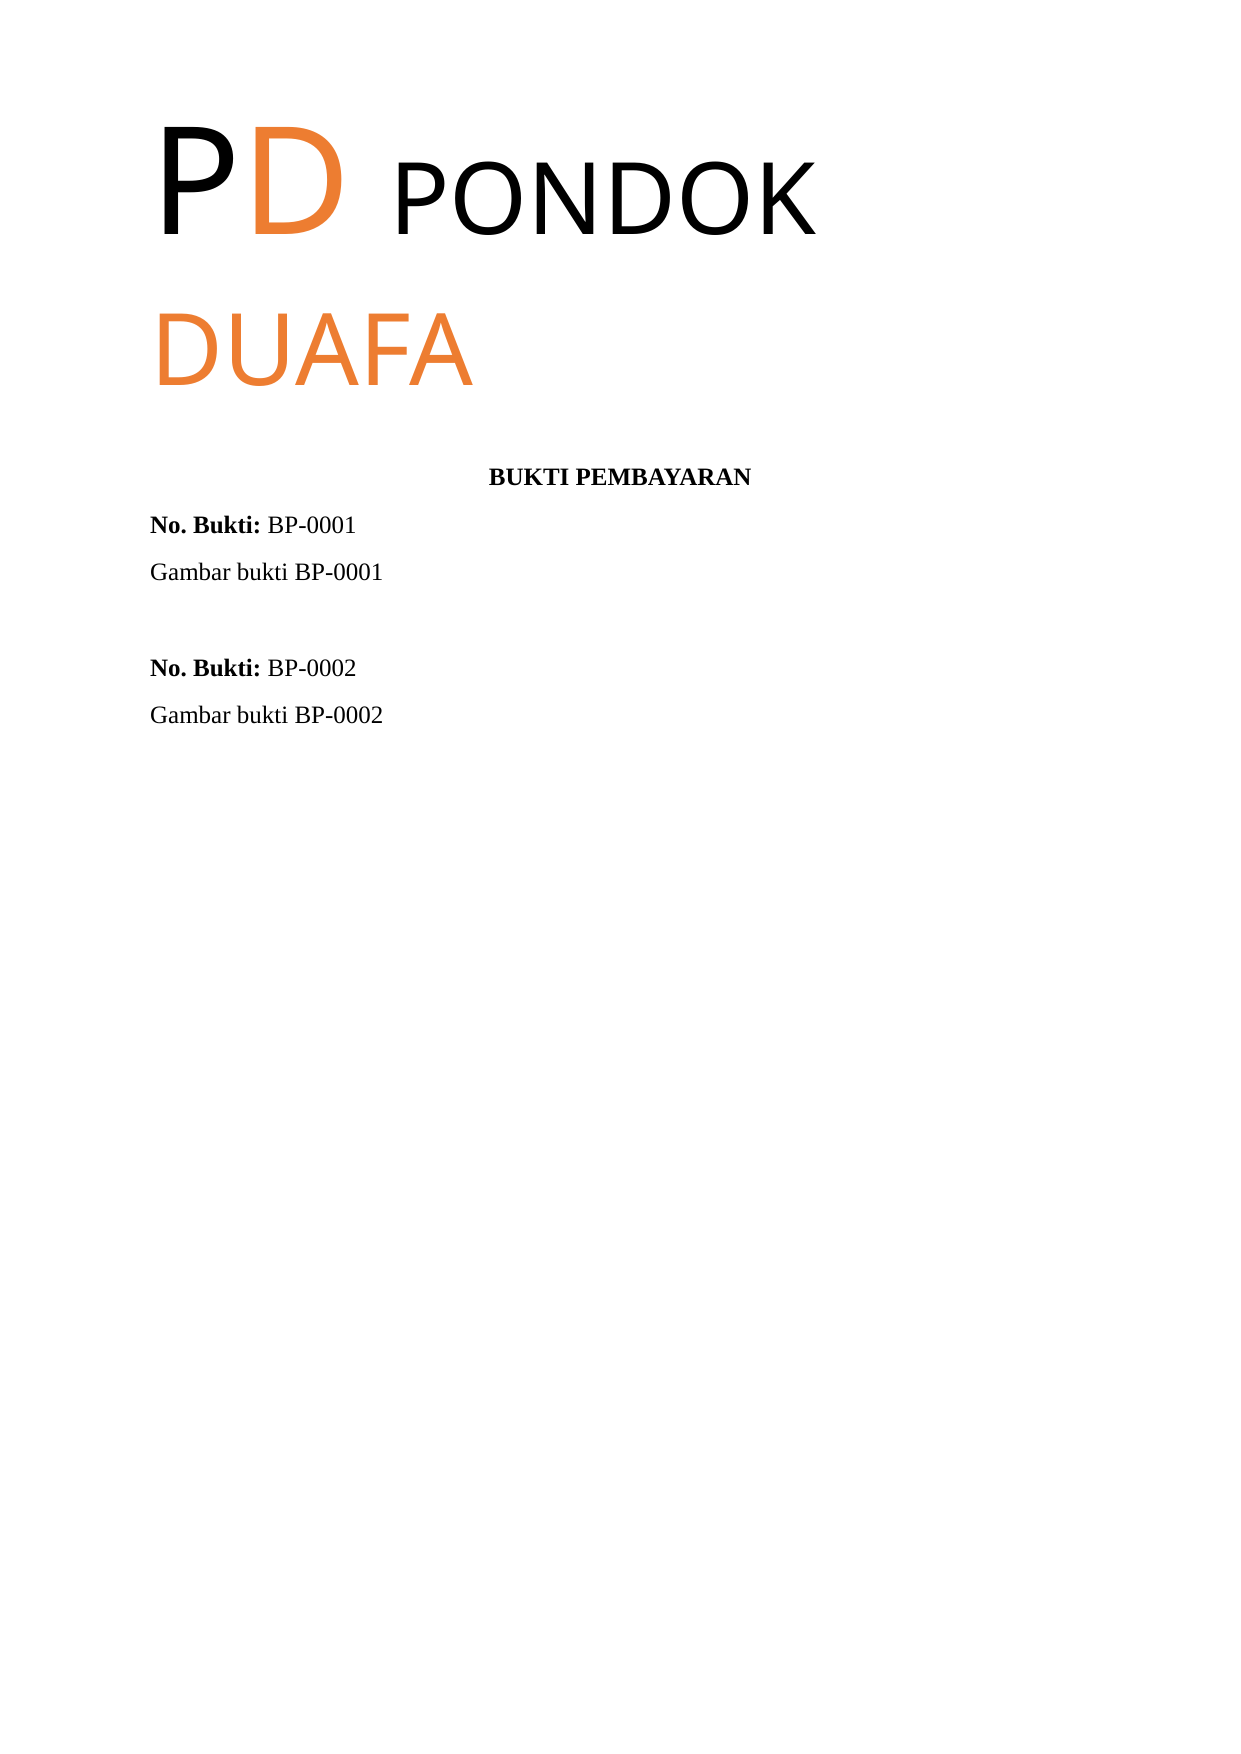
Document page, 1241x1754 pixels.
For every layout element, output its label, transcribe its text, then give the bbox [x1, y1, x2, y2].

text No. Bukti: BP-0001 [150, 510, 1090, 538]
text BUKTI PEMBAYARAN [150, 462, 1090, 491]
text Gambar bukti BP-0001 [150, 557, 1090, 586]
text Gambar bukti BP-0002 [150, 701, 1090, 729]
text No. Bukti: BP-0002 [150, 653, 1090, 682]
